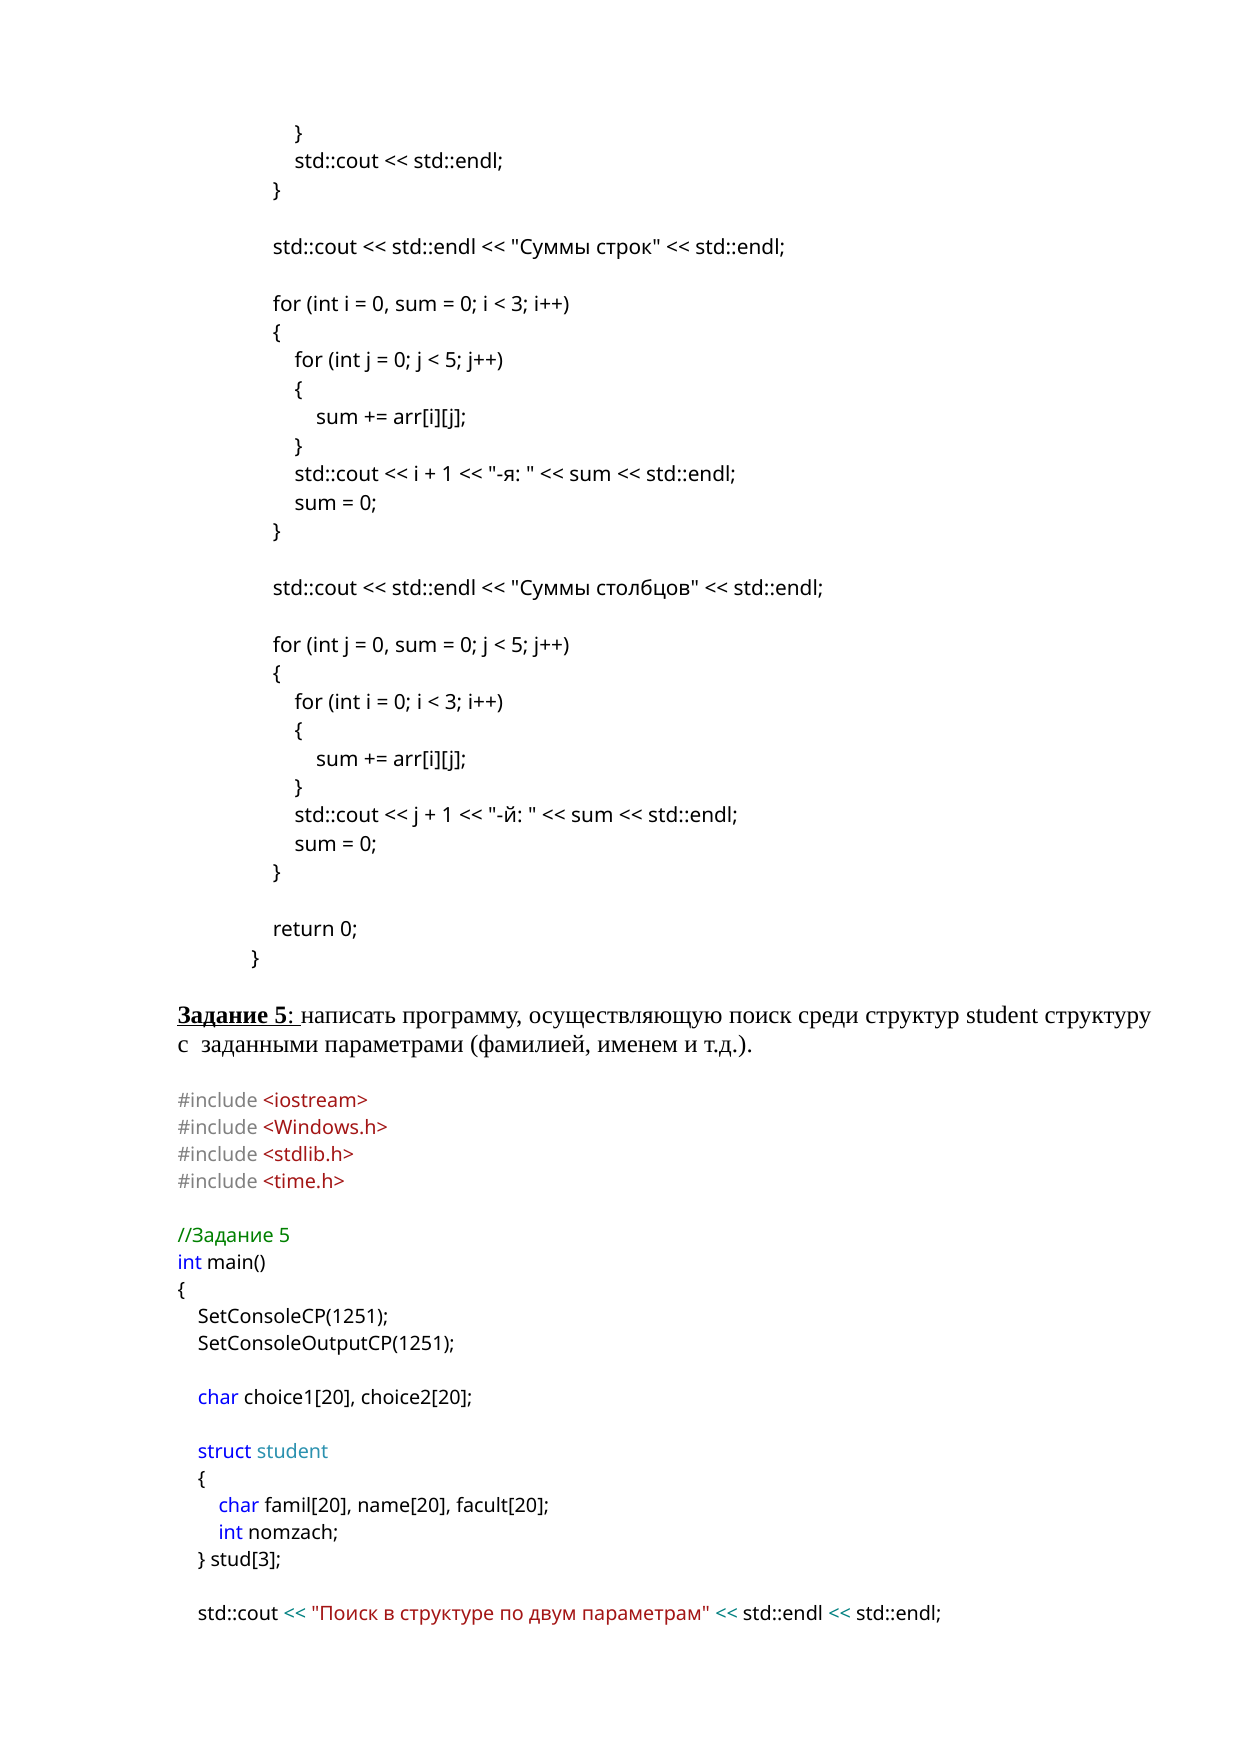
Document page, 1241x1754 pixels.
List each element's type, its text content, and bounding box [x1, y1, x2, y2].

text } [177, 516, 1152, 545]
text SetConsoleCP(1251); [177, 1302, 1152, 1329]
text sum = 0; [177, 488, 1152, 516]
text for (int j = 0, sum = 0; j < 5; j++) [177, 630, 1152, 658]
text for (int i = 0; i < 3; i++) [177, 687, 1152, 715]
text return 0; [177, 914, 1152, 943]
text { [177, 317, 1152, 346]
text } [177, 118, 1152, 147]
text #include <time.h> [177, 1167, 1152, 1194]
text int nomzach; [177, 1518, 1152, 1545]
text std::cout << j + 1 << "-й: " << sum << std::endl; [177, 801, 1152, 829]
text std::cout << i + 1 << "-я: " << sum << std::endl; [177, 459, 1152, 488]
text std::cout << std::endl << "Суммы столбцов" << std::endl; [177, 573, 1152, 602]
text int main() [177, 1248, 1152, 1275]
text #include <iostream> [177, 1086, 1152, 1113]
text } [177, 431, 1152, 459]
text { [177, 1464, 1152, 1491]
text for (int i = 0, sum = 0; i < 3; i++) [177, 289, 1152, 317]
text { [177, 658, 1152, 687]
text char famil[20], name[20], facult[20]; [177, 1491, 1152, 1518]
text std::cout << "Поиск в структуре по двум параметрам" << std::endl << std::endl; [177, 1599, 1152, 1626]
text sum += arr[i][j]; [177, 744, 1152, 772]
text sum += arr[i][j]; [177, 402, 1152, 431]
text { [177, 1275, 1152, 1302]
text } stud[3]; [177, 1545, 1152, 1572]
text std::cout << std::endl << "Суммы строк" << std::endl; [177, 232, 1152, 260]
text #include <Windows.h> [177, 1113, 1152, 1140]
text SetConsoleOutputCP(1251); [177, 1329, 1152, 1356]
text std::cout << std::endl; [177, 147, 1152, 175]
text { [177, 715, 1152, 744]
text struct student [177, 1437, 1152, 1464]
text char choice1[20], choice2[20]; [177, 1383, 1152, 1410]
text } [177, 943, 1152, 971]
text sum = 0; [177, 829, 1152, 857]
text } [177, 175, 1152, 203]
text for (int j = 0; j < 5; j++) [177, 346, 1152, 374]
text } [177, 857, 1152, 886]
text #include <stdlib.h> [177, 1140, 1152, 1167]
text } [177, 772, 1152, 801]
text { [177, 374, 1152, 402]
text //Задание 5 [177, 1221, 1152, 1248]
text Задание 5: написать программу, осуществляющую поиск среди структур student структуру с заданными параметрами (фамилией, именем и т.д.). [177, 1000, 1152, 1057]
